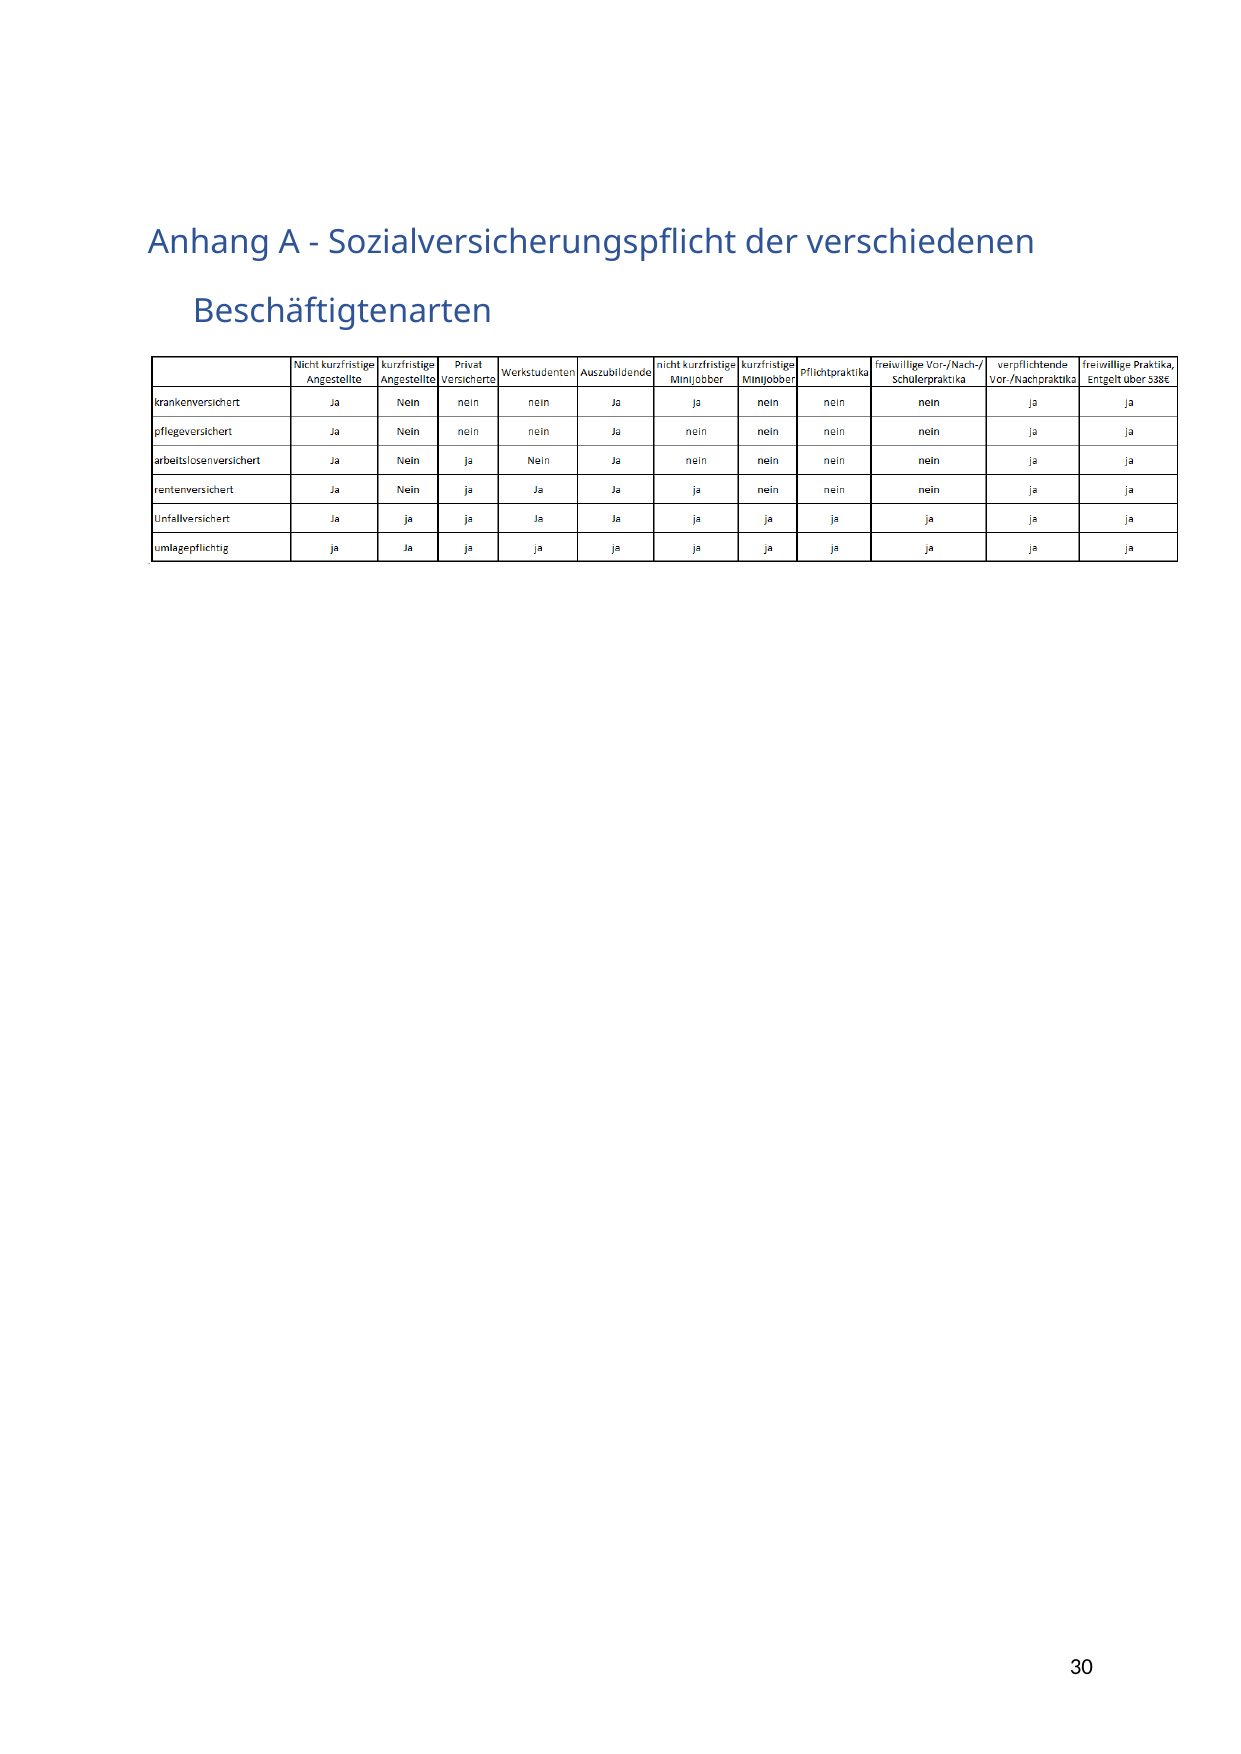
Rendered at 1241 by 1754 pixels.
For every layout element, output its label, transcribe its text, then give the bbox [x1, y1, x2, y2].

picture [147, 354, 1178, 564]
subtitle Anhang A - Sozialversicherungspflicht der verschiedenen Beschäftigtenarten [148, 218, 1093, 332]
